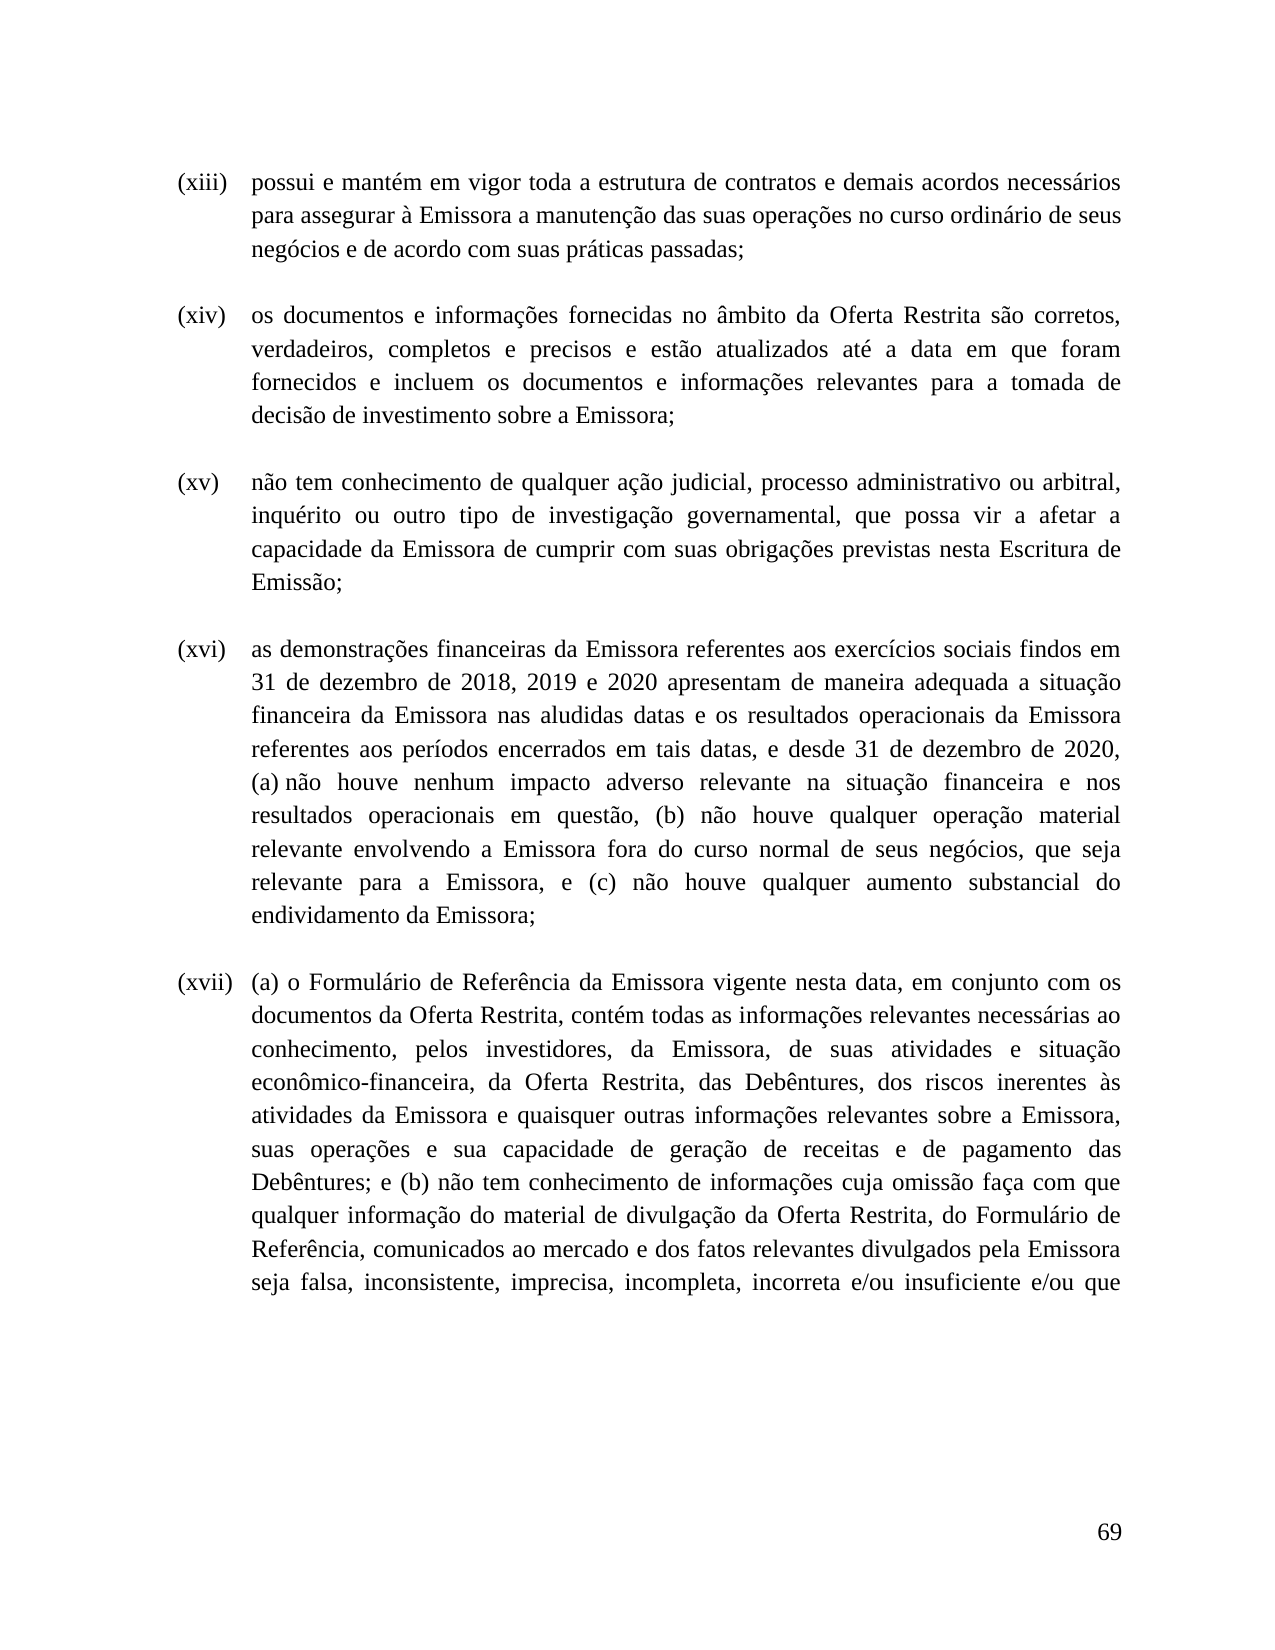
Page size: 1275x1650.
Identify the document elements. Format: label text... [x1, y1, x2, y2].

list os documentos e informações fornecidas no âmbito da Oferta Restrita são corretos, verdadeiros, completos e precisos e estão atualizados até a data em que foram fornecidos e incluem os documentos e informações relevantes para a tomada de decisão de investimento sobre a Emissora; [177, 297, 1122, 431]
list não tem conhecimento de qualquer ação judicial, processo administrativo ou arbitral, inquérito ou outro tipo de investigação governamental, que possa vir a afetar a capacidade da Emissora de cumprir com suas obrigações previstas nesta Escritura de Emissão; [177, 464, 1122, 597]
list as demonstrações financeiras da Emissora referentes aos exercícios sociais findos em 31 de dezembro de 2018, 2019 e 2020 apresentam de maneira adequada a situação financeira da Emissora nas aludidas datas e os resultados operacionais da Emissora referentes aos períodos encerrados em tais datas, e desde 31 de dezembro de 2020, (a) não houve nenhum impacto adverso relevante na situação financeira e nos resultados operacionais em questão, (b) não houve qualquer operação material relevante envolvendo a Emissora fora do curso normal de seus negócios, que seja relevante para a Emissora, e (c) não houve qualquer aumento substancial do endividamento da Emissora; [177, 631, 1122, 931]
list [177, 964, 1122, 1297]
list possui e mantém em vigor toda a estrutura de contratos e demais acordos necessários para assegurar à Emissora a manutenção das suas operações no curso ordinário de seus negócios e de acordo com suas práticas passadas; [177, 164, 1122, 264]
